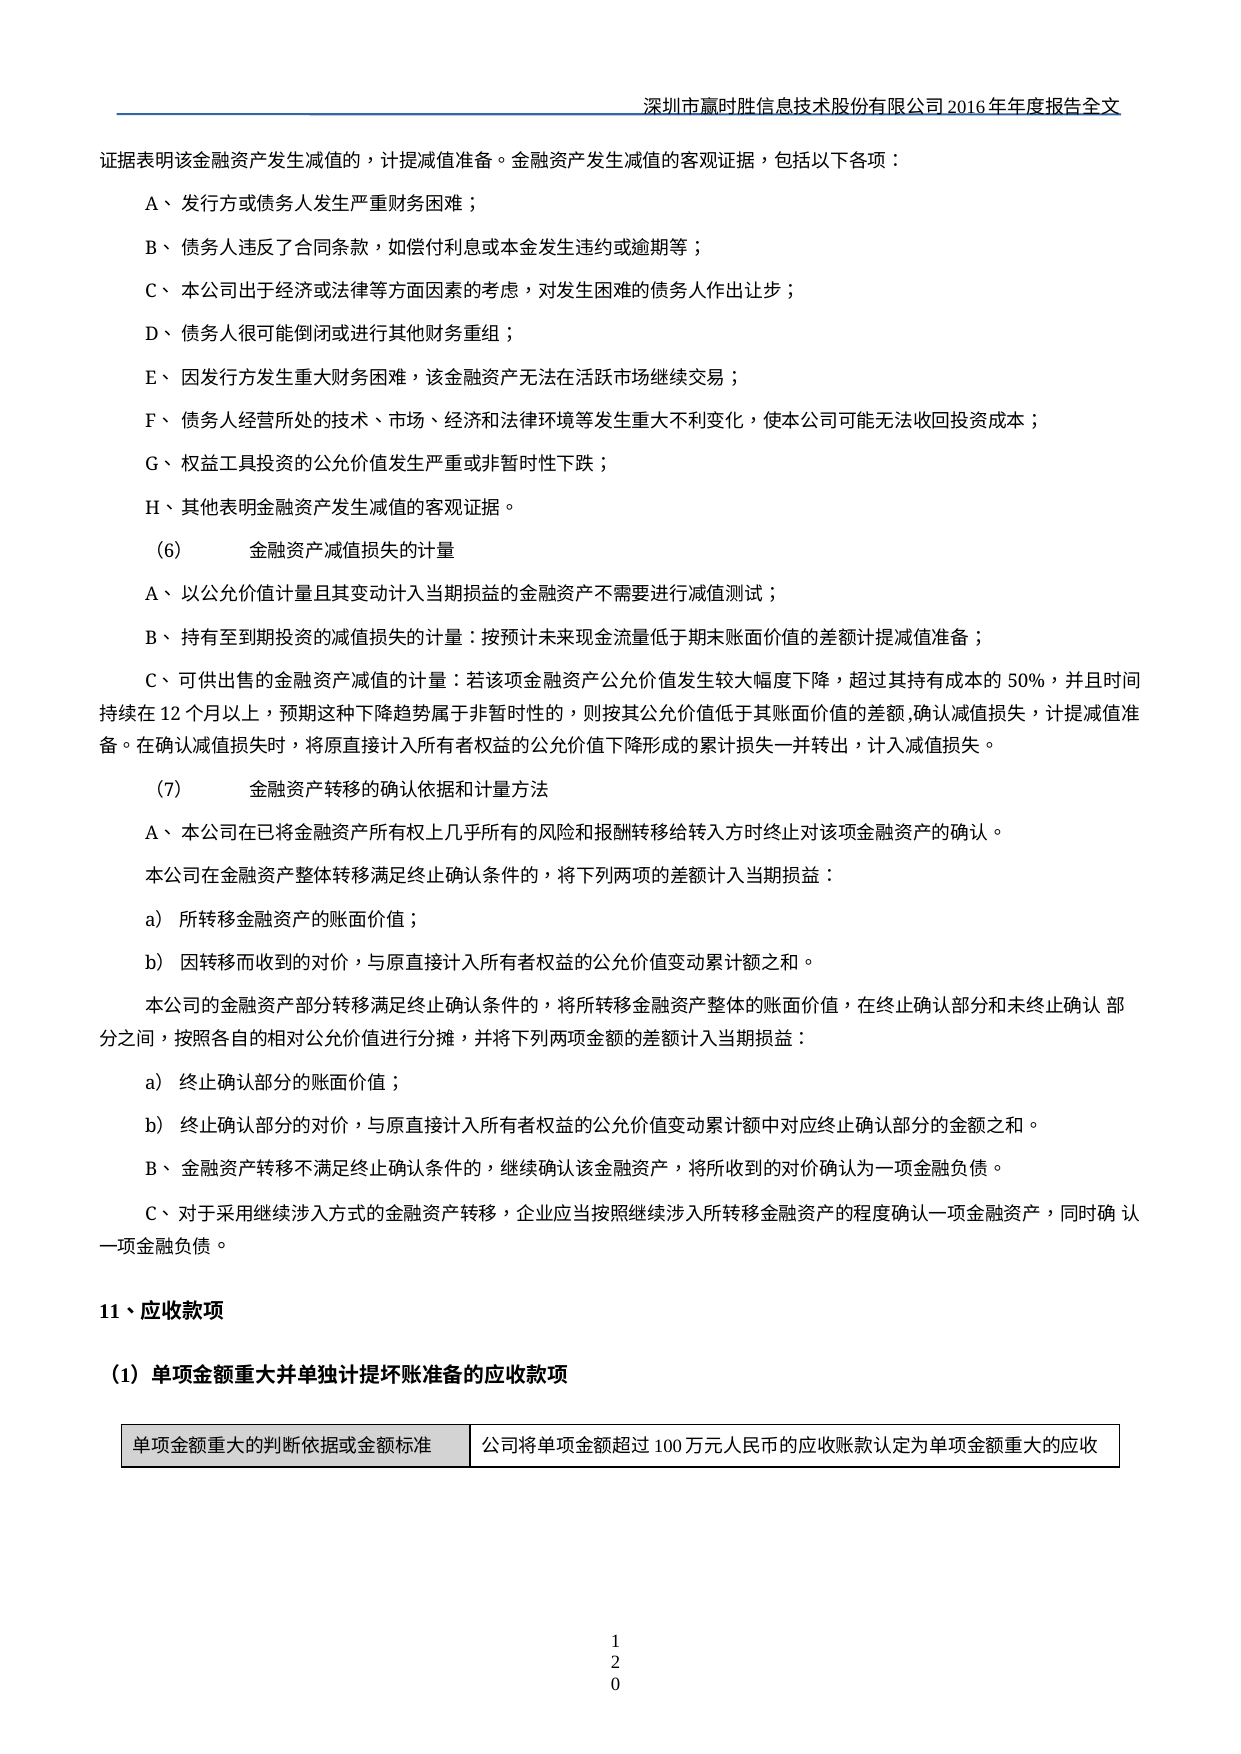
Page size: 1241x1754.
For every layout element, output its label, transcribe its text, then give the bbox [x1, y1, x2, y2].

text C、 可供出售的金融资产减值的计量：若该项金融资产公允价值发生较大幅度下降，超过其持有成本的50%，并且时间 持续在12个月以上，预期这种下降趋势属于非暂时性的，则按其公允价值低于其账面价值的差额,确认减值损失，计提减值准 备。在确认减值损失时，将原直接计入所有者权益的公允价值下降形成的累计损失一并转出，计入减值损失。 [99, 661, 1141, 759]
text A、 以公允价值计量且其变动计入当期损益的金融资产不需要进行减值测试； [99, 574, 1141, 607]
text （6） 金融资产减值损失的计量 [99, 531, 1141, 564]
text 11、应收款项 [99, 1296, 1141, 1324]
text H、 其他表明金融资产发生减值的客观证据。 [99, 488, 1141, 521]
text B、 债务人违反了合同条款，如偿付利息或本金发生违约或逾期等； [99, 228, 1141, 261]
text C、 本公司出于经济或法律等方面因素的考虑，对发生困难的债务人作出让步； [99, 271, 1141, 304]
text 本公司的金融资产部分转移满足终止确认条件的，将所转移金融资产整体的账面价值，在终止确认部分和未终止确认 部分之间，按照各自的相对公允价值进行分摊，并将下列两项金额的差额计入当期损益： [99, 986, 1141, 1052]
text F、 债务人经营所处的技术、市场、经济和法律环境等发生重大不利变化，使本公司可能无法收回投资成本； [99, 401, 1141, 434]
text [99, 142, 1141, 174]
text b） 因转移而收到的对价，与原直接计入所有者权益的公允价值变动累计额之和。 [99, 943, 1141, 976]
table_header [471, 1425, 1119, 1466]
text b） 终止确认部分的对价，与原直接计入所有者权益的公允价值变动累计额中对应终止确认部分的金额之和。 [99, 1106, 1141, 1139]
text a） 终止确认部分的账面价值； [99, 1063, 1141, 1096]
text a） 所转移金融资产的账面价值； [99, 900, 1141, 933]
text D、 债务人很可能倒闭或进行其他财务重组； [99, 314, 1141, 347]
text B、 金融资产转移不满足终止确认条件的，继续确认该金融资产，将所收到的对价确认为一项金融负债。 [99, 1149, 1141, 1182]
text G、 权益工具投资的公允价值发生严重或非暂时性下跌； [99, 444, 1141, 477]
text E、 因发行方发生重大财务困难，该金融资产无法在活跃市场继续交易； [99, 358, 1141, 391]
text 本公司在金融资产整体转移满足终止确认条件的，将下列两项的差额计入当期损益： [99, 856, 1141, 889]
text （7） 金融资产转移的确认依据和计量方法 [99, 770, 1141, 803]
text A、 发行方或债务人发生严重财务困难； [99, 184, 1141, 217]
text B、 持有至到期投资的减值损失的计量：按预计未来现金流量低于期末账面价值的差额计提减值准备； [99, 618, 1141, 651]
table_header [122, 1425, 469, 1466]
text （1）单项金额重大并单独计提坏账准备的应收款项 [99, 1360, 1141, 1388]
text A、 本公司在已将金融资产所有权上几乎所有的风险和报酬转移给转入方时终止对该项金融资产的确认。 [99, 813, 1141, 846]
text C、 对于采用继续涉入方式的金融资产转移，企业应当按照继续涉入所转移金融资产的程度确认一项金融资产，同时确 认一项金融负债。 [99, 1193, 1141, 1261]
